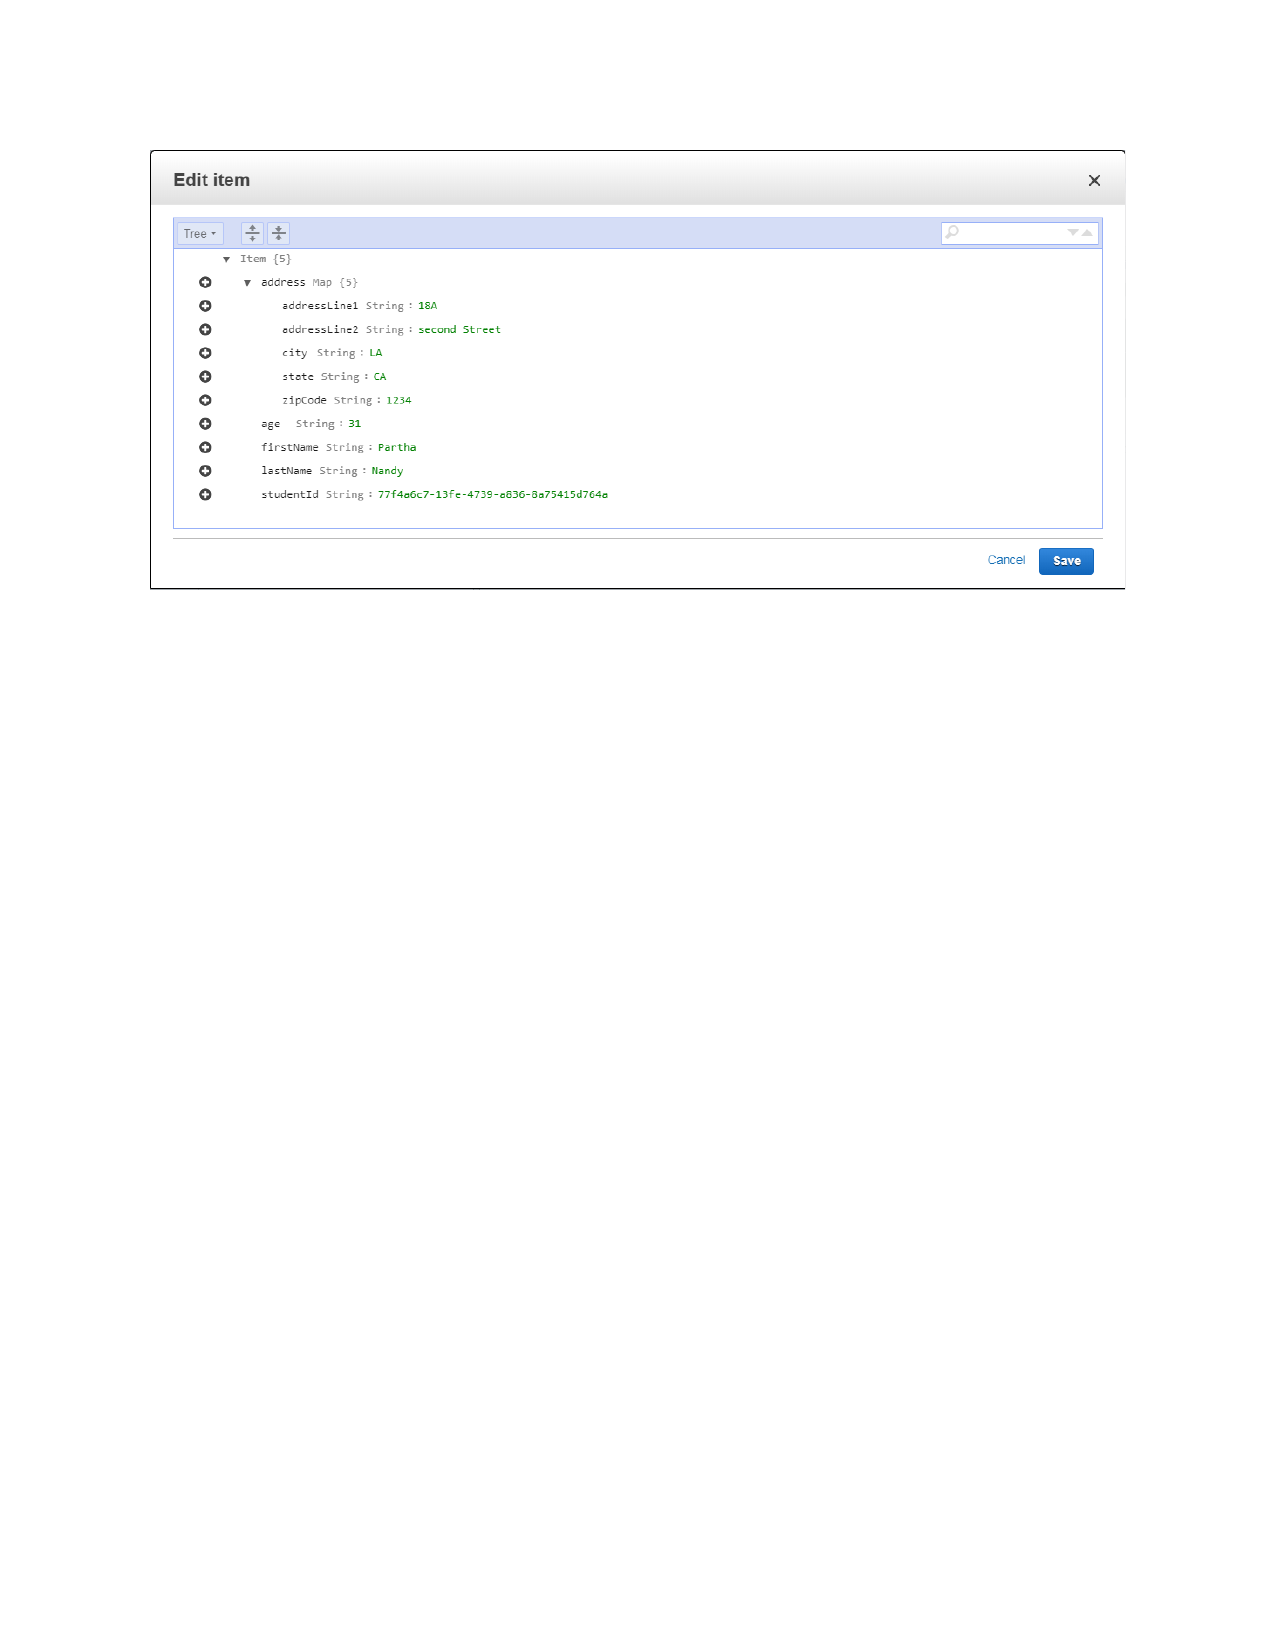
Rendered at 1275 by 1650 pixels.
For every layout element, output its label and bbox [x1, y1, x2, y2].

picture [150, 150, 1125, 590]
